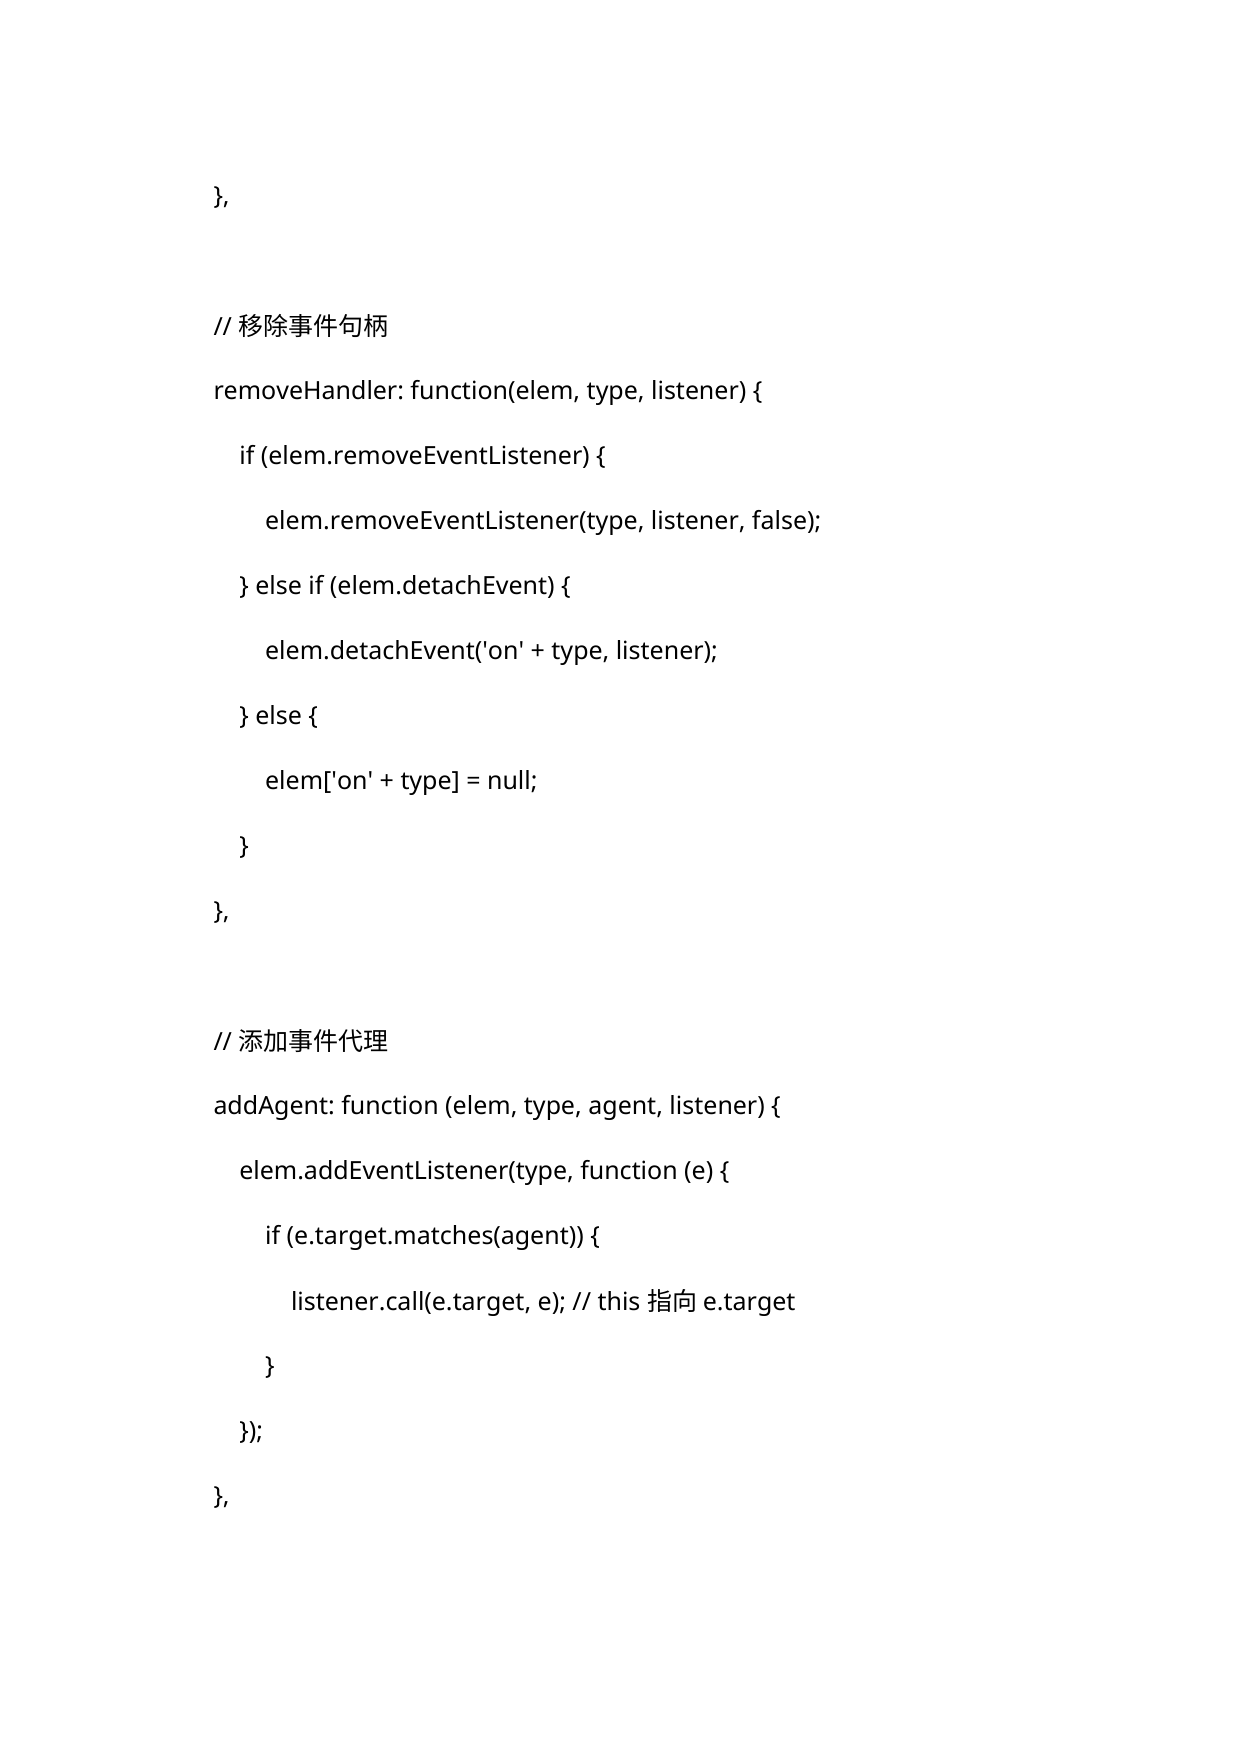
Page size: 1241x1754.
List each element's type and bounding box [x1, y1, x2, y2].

table_header [188, 162, 1240, 1592]
